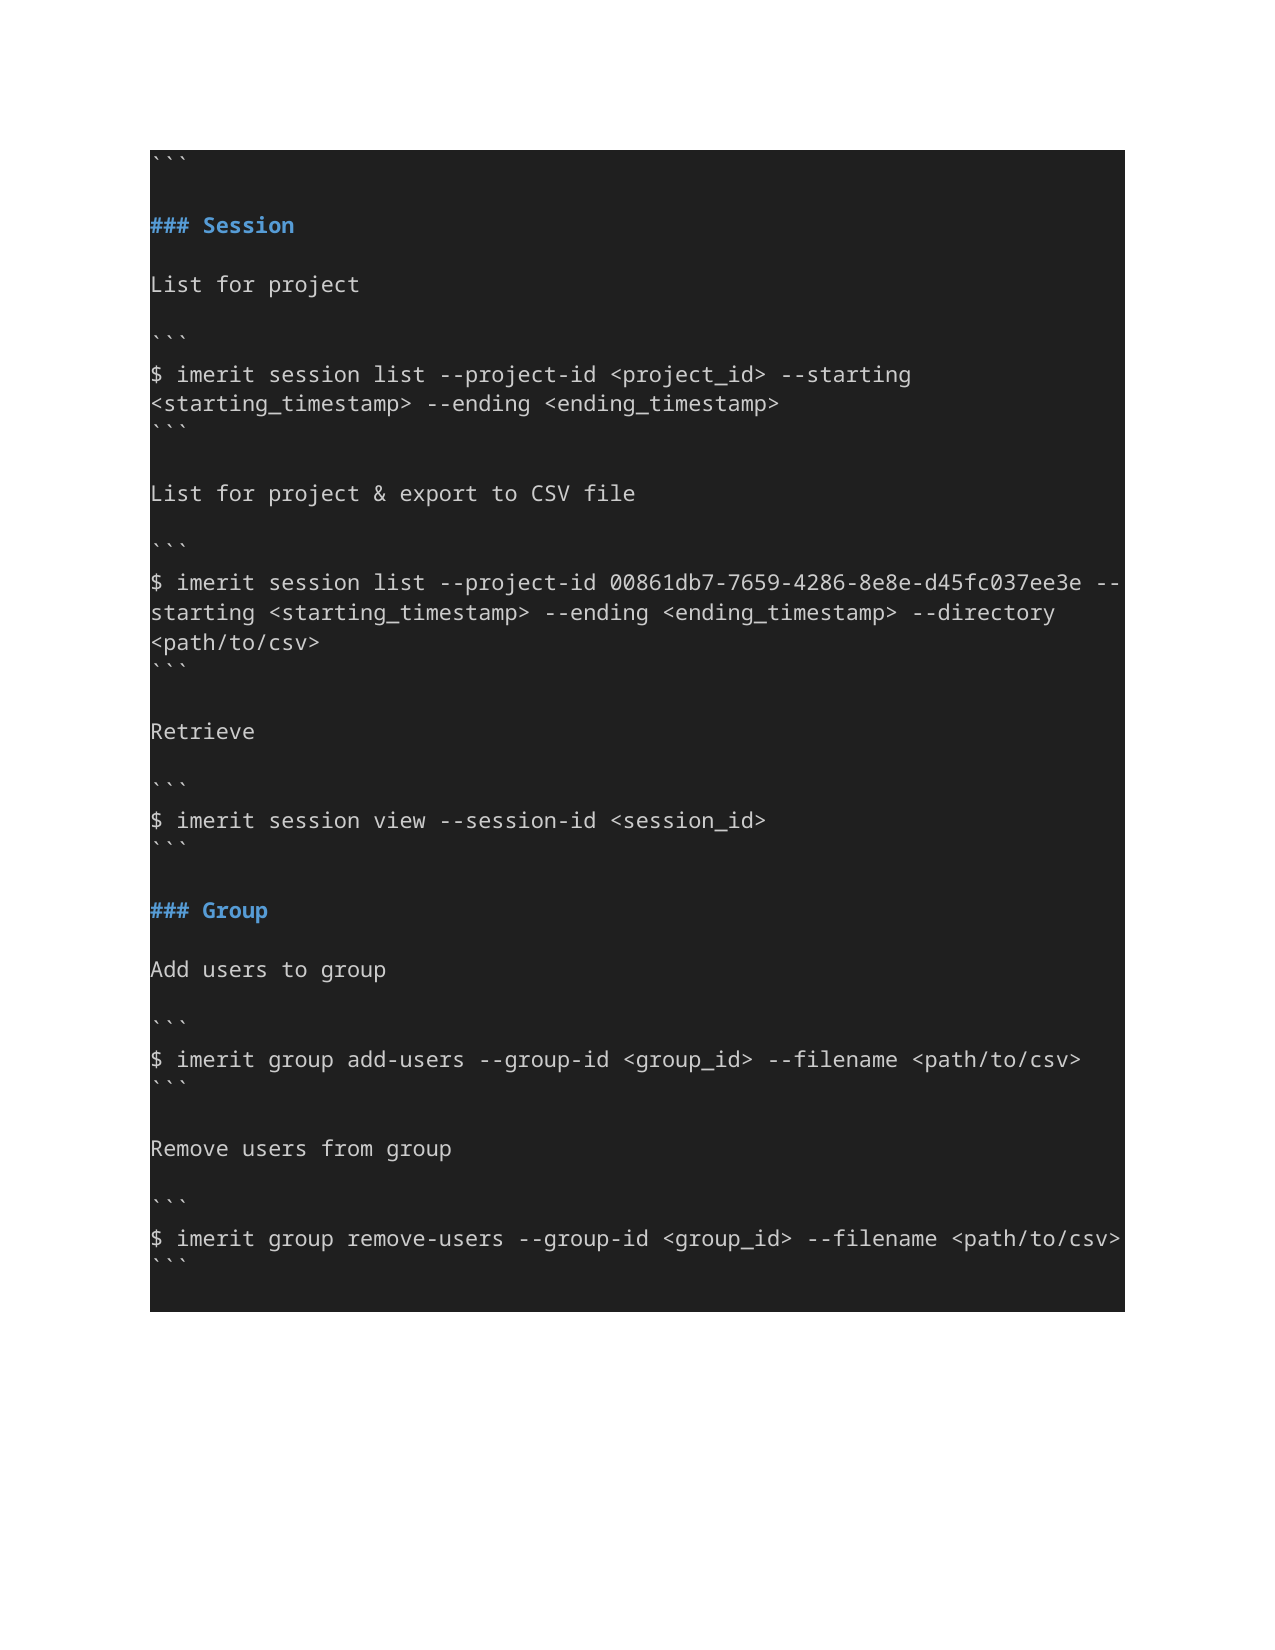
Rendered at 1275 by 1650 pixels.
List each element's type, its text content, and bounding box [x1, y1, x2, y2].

text ``` [150, 418, 1125, 448]
text ``` [150, 1073, 1125, 1103]
text Retrieve [150, 716, 1125, 746]
text ``` [150, 656, 1125, 686]
text Remove users from group [150, 1133, 1125, 1163]
text List for project & export to CSV file [150, 478, 1125, 507]
text $ imerit session list --project-id 00861db7-7659-4286-8e8e-d45fc037ee3e --starting <starting_timestamp> --ending <ending_timestamp> --directory <path/to/csv> [150, 567, 1125, 656]
text ### Group [150, 895, 1125, 924]
text List for project [150, 269, 1125, 299]
text ``` [150, 776, 1125, 805]
text ``` [150, 537, 1125, 567]
text $ imerit session view --session-id <session_id> [150, 805, 1125, 835]
text Add users to group [150, 954, 1125, 984]
text ``` [150, 329, 1125, 358]
text $ imerit group add-users --group-id <group_id> --filename <path/to/csv> [150, 1044, 1125, 1073]
text $ imerit session list --project-id <project_id> --starting <starting_timestamp> --ending <ending_timestamp> [150, 358, 1125, 418]
text ``` [150, 1014, 1125, 1044]
text ``` [150, 835, 1125, 865]
text ``` [150, 150, 1125, 180]
text ### Session [150, 209, 1125, 239]
text $ imerit group remove-users --group-id <group_id> --filename <path/to/csv> [150, 1222, 1125, 1252]
text ``` [150, 1193, 1125, 1222]
text ``` [150, 1252, 1125, 1282]
